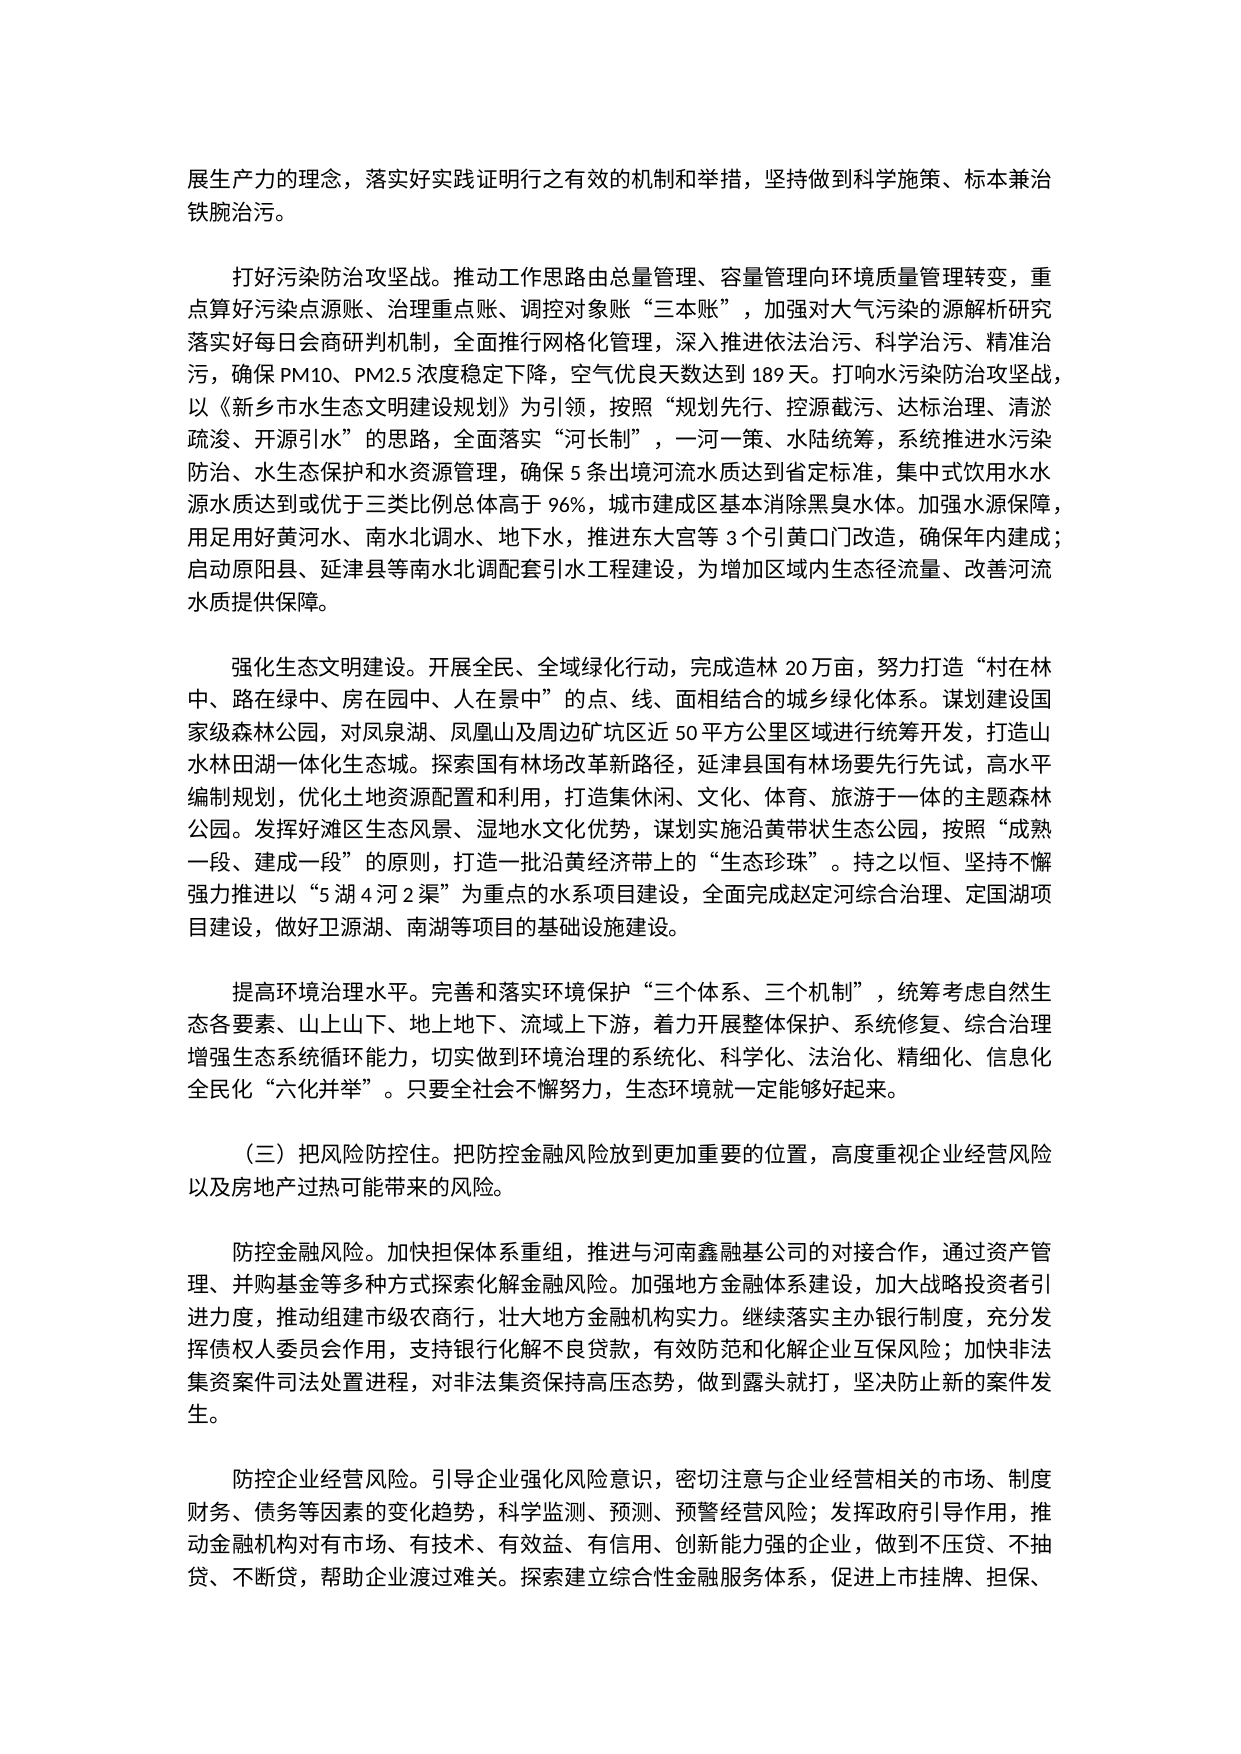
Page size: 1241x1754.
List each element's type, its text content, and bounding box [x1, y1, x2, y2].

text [187, 162, 1053, 227]
text 强化生态文明建设。开展全民、全域绿化行动，完成造林20万亩，努力打造“村在林中、路在绿中、房在园中、人在景中”的点、线、面相结合的城乡绿化体系。谋划建设国家级森林公园，对凤泉湖、凤凰山及周边矿坑区近50平方公里区域进行统筹开发，打造山水林田湖一体化生态城。探索国有林场改革新路径，延津县国有林场要先行先试，高水平编制规划，优化土地资源配置和利用，打造集休闲、文化、体育、旅游于一体的主题森林公园。发挥好滩区生态风景、湿地水文化优势，谋划实施沿黄带状生态公园，按照“成熟一段、建成一段”的原则，打造一批沿黄经济带上的“生态珍珠”。持之以恒、坚持不懈，强力推进以“5湖4河2渠”为重点的水系项目建设，全面完成赵定河综合治理、定国湖项目建设，做好卫源湖、南湖等项目的基础设施建设。 [187, 649, 1053, 942]
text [187, 1462, 1053, 1592]
text 防控金融风险。加快担保体系重组，推进与河南鑫融基公司的对接合作，通过资产管理、并购基金等多种方式探索化解金融风险。加强地方金融体系建设，加大战略投资者引进力度，推动组建市级农商行，壮大地方金融机构实力。继续落实主办银行制度，充分发挥债权人委员会作用，支持银行化解不良贷款，有效防范和化解企业互保风险；加快非法集资案件司法处置进程，对非法集资保持高压态势，做到露头就打，坚决防止新的案件发生。 [187, 1234, 1053, 1429]
text 打好污染防治攻坚战。推动工作思路由总量管理、容量管理向环境质量管理转变，重点算好污染点源账、治理重点账、调控对象账“三本账”，加强对大气污染的源解析研究，落实好每日会商研判机制，全面推行网格化管理，深入推进依法治污、科学治污、精准治污，确保PM10、PM2.5浓度稳定下降，空气优良天数达到189天。打响水污染防治攻坚战，以《新乡市水生态文明建设规划》为引领，按照“规划先行、控源截污、达标治理、清淤疏浚、开源引水”的思路，全面落实“河长制”，一河一策、水陆统筹，系统推进水污染防治、水生态保护和水资源管理，确保5条出境河流水质达到省定标准，集中式饮用水水源水质达到或优于三类比例总体高于96%，城市建成区基本消除黑臭水体。加强水源保障，用足用好黄河水、南水北调水、地下水，推进东大宫等3个引黄口门改造，确保年内建成；启动原阳县、延津县等南水北调配套引水工程建设，为增加区域内生态径流量、改善河流水质提供保障。 [187, 259, 1053, 617]
text 提高环境治理水平。完善和落实环境保护“三个体系、三个机制”，统筹考虑自然生态各要素、山上山下、地上地下、流域上下游，着力开展整体保护、系统修复、综合治理，增强生态系统循环能力，切实做到环境治理的系统化、科学化、法治化、精细化、信息化、全民化“六化并举”。只要全社会不懈努力，生态环境就一定能够好起来。 [187, 974, 1053, 1104]
text （三）把风险防控住。把防控金融风险放到更加重要的位置，高度重视企业经营风险，以及房地产过热可能带来的风险。 [187, 1137, 1053, 1202]
